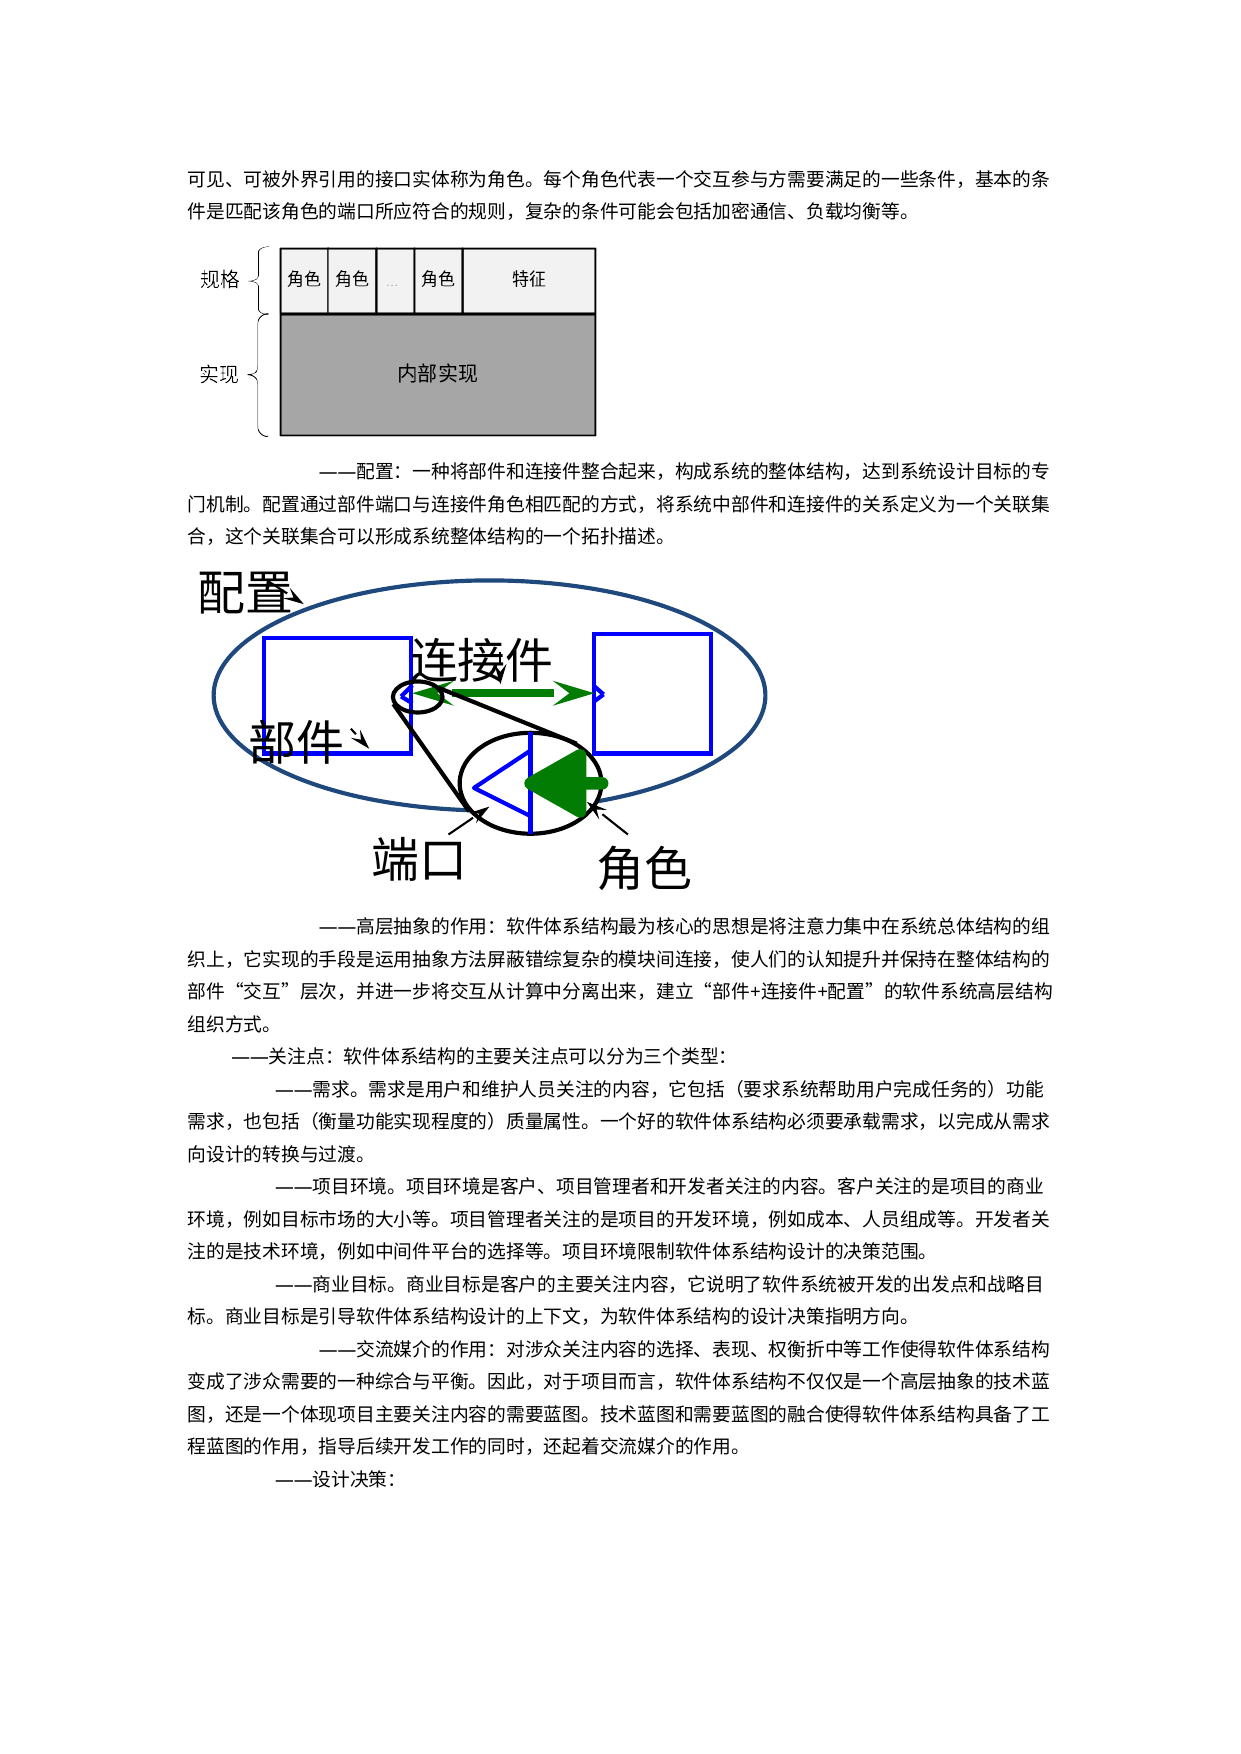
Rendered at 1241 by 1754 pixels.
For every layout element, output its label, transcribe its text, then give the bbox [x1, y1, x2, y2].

text ——商业目标。商业目标是客户的主要关注内容，它说明了软件系统被开发的出发点和战略目标。商业目标是引导软件体系结构设计的上下文，为软件体系结构的设计决策指明方向。 [187, 1267, 1053, 1332]
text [187, 162, 1053, 227]
text ——交流媒介的作用：对涉众关注内容的选择、表现、权衡折中等工作使得软件体系结构变成了涉众需要的一种综合与平衡。因此，对于项目而言，软件体系结构不仅仅是一个高层抽象的技术蓝图，还是一个体现项目主要关注内容的需要蓝图。技术蓝图和需要蓝图的融合使得软件体系结构具备了工程蓝图的作用，指导后续开发工作的同时，还起着交流媒介的作用。 [187, 1332, 1053, 1462]
text ——项目环境。项目环境是客户、项目管理者和开发者关注的内容。客户关注的是项目的商业环境，例如目标市场的大小等。项目管理者关注的是项目的开发环境，例如成本、人员组成等。开发者关注的是技术环境，例如中间件平台的选择等。项目环境限制软件体系结构设计的决策范围。 [187, 1169, 1053, 1267]
text ——设计决策： [187, 1462, 1053, 1494]
text ——高层抽象的作用：软件体系结构最为核心的思想是将注意力集中在系统总体结构的组织上，它实现的手段是运用抽象方法屏蔽错综复杂的模块间连接，使人们的认知提升并保持在整体结构的部件“交互”层次，并进一步将交互从计算中分离出来，建立“部件+连接件+配置”的软件系统高层结构组织方式。 [187, 909, 1053, 1039]
text ——需求。需求是用户和维护人员关注的内容，它包括（要求系统帮助用户完成任务的）功能需求，也包括（衡量功能实现程度的）质量属性。一个好的软件体系结构必须要承载需求，以完成从需求向设计的转换与过渡。 [187, 1072, 1053, 1169]
text ——关注点：软件体系结构的主要关注点可以分为三个类型： [187, 1039, 1053, 1072]
text ——配置：一种将部件和连接件整合起来，构成系统的整体结构，达到系统设计目标的专门机制。配置通过部件端口与连接件角色相匹配的方式，将系统中部件和连接件的关系定义为一个关联集合，这个关联集合可以形成系统整体结构的一个拓扑描述。 [187, 454, 1053, 552]
